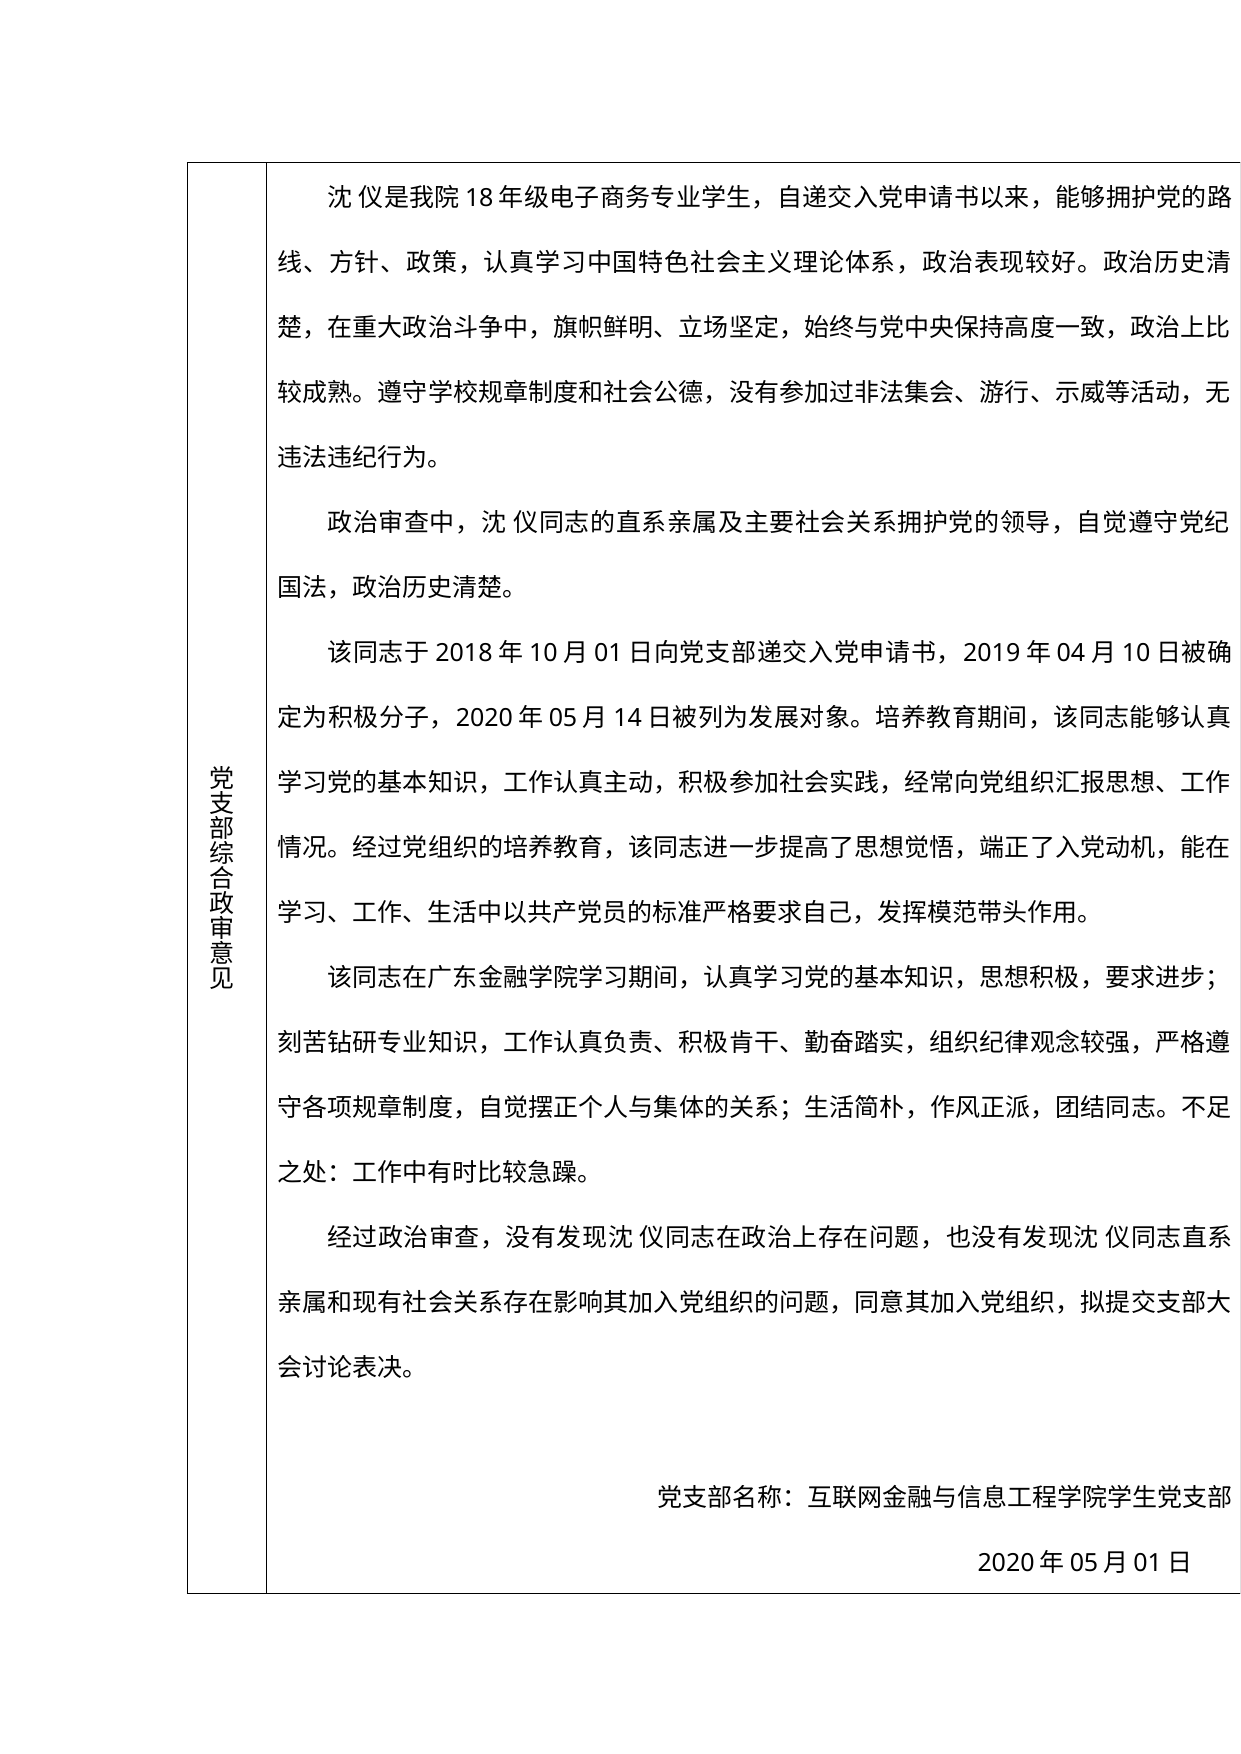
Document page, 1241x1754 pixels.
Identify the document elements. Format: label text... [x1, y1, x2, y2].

table_cell 党支部综合政审意见 [188, 163, 266, 1593]
table_cell 沈 仪是我院18年级电子商务专业学生，自递交入党申请书以来，能够拥护党的路线、方针、政策，认真学习中国特色社会主义理论体系，政治表现较好。政治历史清楚，在重大政治斗争中，旗帜鲜明、立场坚定，始终与党中央保持高度一致，政治上比较成熟。遵守学校规章制度和社会公德，没有参加过非法集会、游行、示威等活动，无违法违纪行为。 政治审查中，沈 仪同志的直系亲属及主要社会关系拥护党的领导，自觉遵守党纪国法，政治历史清楚。 该同志于2018年10月01日向党支部递交入党申请书，2019年04月10日被确定为积极分子，2020年05月14日被列为发展对象。培养教育期间，该同志能够认真学习党的基本知识，工作认真主动，积极参加社会实践，经常向党组织汇报思想、工作情况。经过党组织的培养教育，该同志进一步提高了思想觉悟，端正了入党动机，能在学习、工作、生活中以共产党员的标准严格要求自己，发挥模范带头作用。 该同志在广东金融学院学习期间，认真学习党的基本知识，思想积极，要求进步；刻苦钻研专业知识，工作认真负责、积极肯干、勤奋踏实，组织纪律观念较强，严格遵守各项规章制度，自觉摆正个人与集体的关系；生活简朴，作风正派，团结同志。不足之处：工作中有时比较急躁。 经过政治审查，没有发现沈 仪同志在政治上存在问题，也没有发现沈 仪同志直系亲属和现有社会关系存在影响其加入党组织的问题，同意其加入党组织，拟提交支部大会讨论表决。 党支部名称：互联网金融与信息工程学院学生党支部 2020年05月01日 [267, 163, 1240, 1593]
